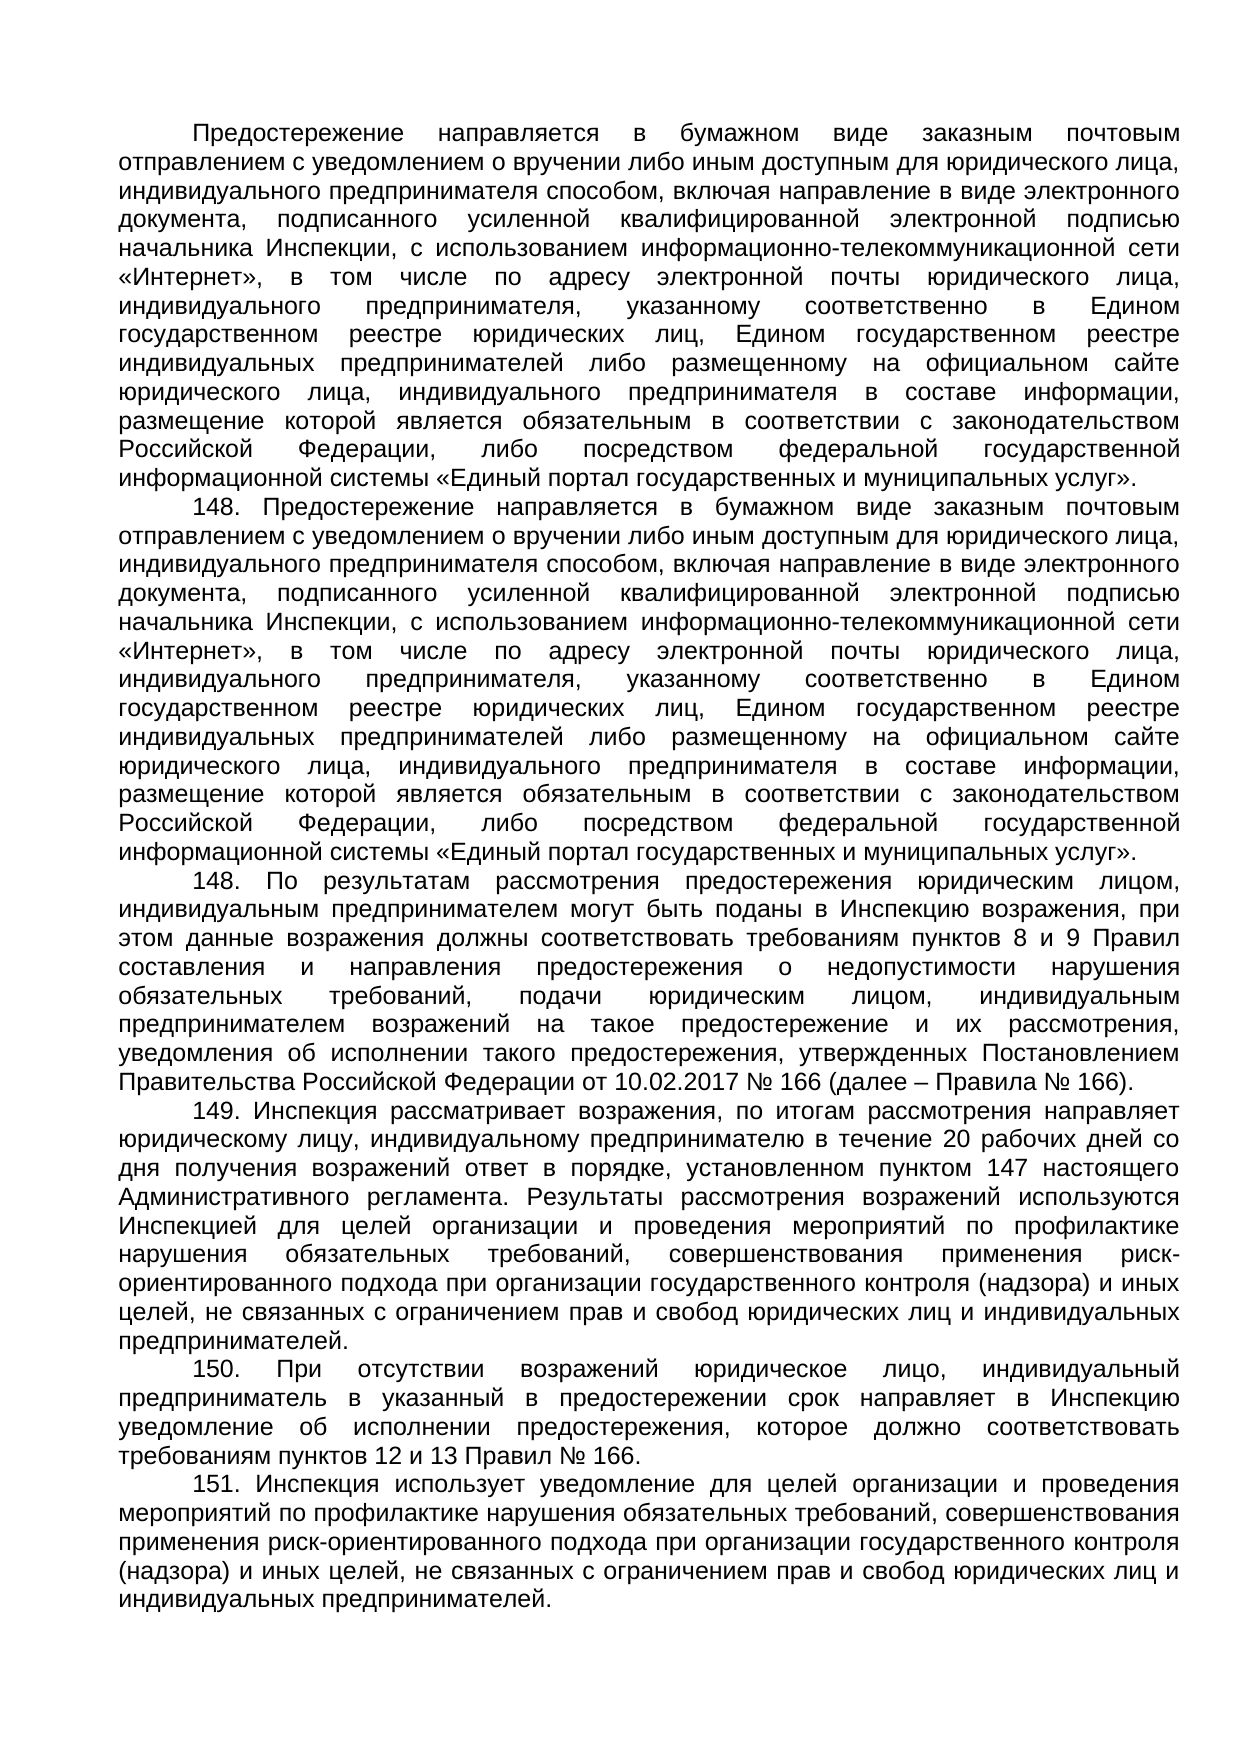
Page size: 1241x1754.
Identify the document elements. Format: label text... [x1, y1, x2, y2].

text 151. Инспекция использует уведомление для целей организации и проведения мероприятий по профилактике нарушения обязательных требований, совершенствования применения риск-ориентированного подхода при организации государственного контроля (надзора) и иных целей, не связанных с ограничением прав и свобод юридических лиц и индивидуальных предпринимателей. [118, 1469, 1181, 1613]
text Предостережение направляется в бумажном виде заказным почтовым отправлением с уведомлением о вручении либо иным доступным для юридического лица, индивидуального предпринимателя способом, включая направление в виде электронного документа, подписанного усиленной квалифицированной электронной подписью начальника Инспекции, с использованием информационно-телекоммуникационной сети «Интернет», в том числе по адресу электронной почты юридического лица, индивидуального предпринимателя, указанному соответственно в Едином государственном реестре юридических лиц, Едином государственном реестре индивидуальных предпринимателей либо размещенному на официальном сайте юридического лица, индивидуального предпринимателя в составе информации, размещение которой является обязательным в соответствии с законодательством Российской Федерации, либо посредством федеральной государственной информационной системы «Единый портал государственных и муниципальных услуг». [118, 118, 1181, 492]
text 149. Инспекция рассматривает возражения, по итогам рассмотрения направляет юридическому лицу, индивидуальному предпринимателю в течение 20 рабочих дней со дня получения возражений ответ в порядке, установленном пунктом 147 настоящего Административного регламента. Результаты рассмотрения возражений используются Инспекцией для целей организации и проведения мероприятий по профилактике нарушения обязательных требований, совершенствования применения риск-ориентированного подхода при организации государственного контроля (надзора) и иных целей, не связанных с ограничением прав и свобод юридических лиц и индивидуальных предпринимателей. [118, 1096, 1181, 1354]
text 150. При отсутствии возражений юридическое лицо, индивидуальный предприниматель в указанный в предостережении срок направляет в Инспекцию уведомление об исполнении предостережения, которое должно соответствовать требованиям пунктов 12 и 13 Правил № 166. [118, 1354, 1181, 1469]
text 148. По результатам рассмотрения предостережения юридическим лицом, индивидуальным предпринимателем могут быть поданы в Инспекцию возражения, при этом данные возражения должны соответствовать требованиям пунктов 8 и 9 Правил составления и направления предостережения о недопустимости нарушения обязательных требований, подачи юридическим лицом, индивидуальным предпринимателем возражений на такое предостережение и их рассмотрения, уведомления об исполнении такого предостережения, утвержденных Постановлением Правительства Российской Федерации от 10.02.2017 № 166 (далее – Правила № 166). [118, 866, 1181, 1096]
text 148. Предостережение направляется в бумажном виде заказным почтовым отправлением с уведомлением о вручении либо иным доступным для юридического лица, индивидуального предпринимателя способом, включая направление в виде электронного документа, подписанного усиленной квалифицированной электронной подписью начальника Инспекции, с использованием информационно-телекоммуникационной сети «Интернет», в том числе по адресу электронной почты юридического лица, индивидуального предпринимателя, указанному соответственно в Едином государственном реестре юридических лиц, Едином государственном реестре индивидуальных предпринимателей либо размещенному на официальном сайте юридического лица, индивидуального предпринимателя в составе информации, размещение которой является обязательным в соответствии с законодательством Российской Федерации, либо посредством федеральной государственной информационной системы «Единый портал государственных и муниципальных услуг». [118, 492, 1181, 866]
